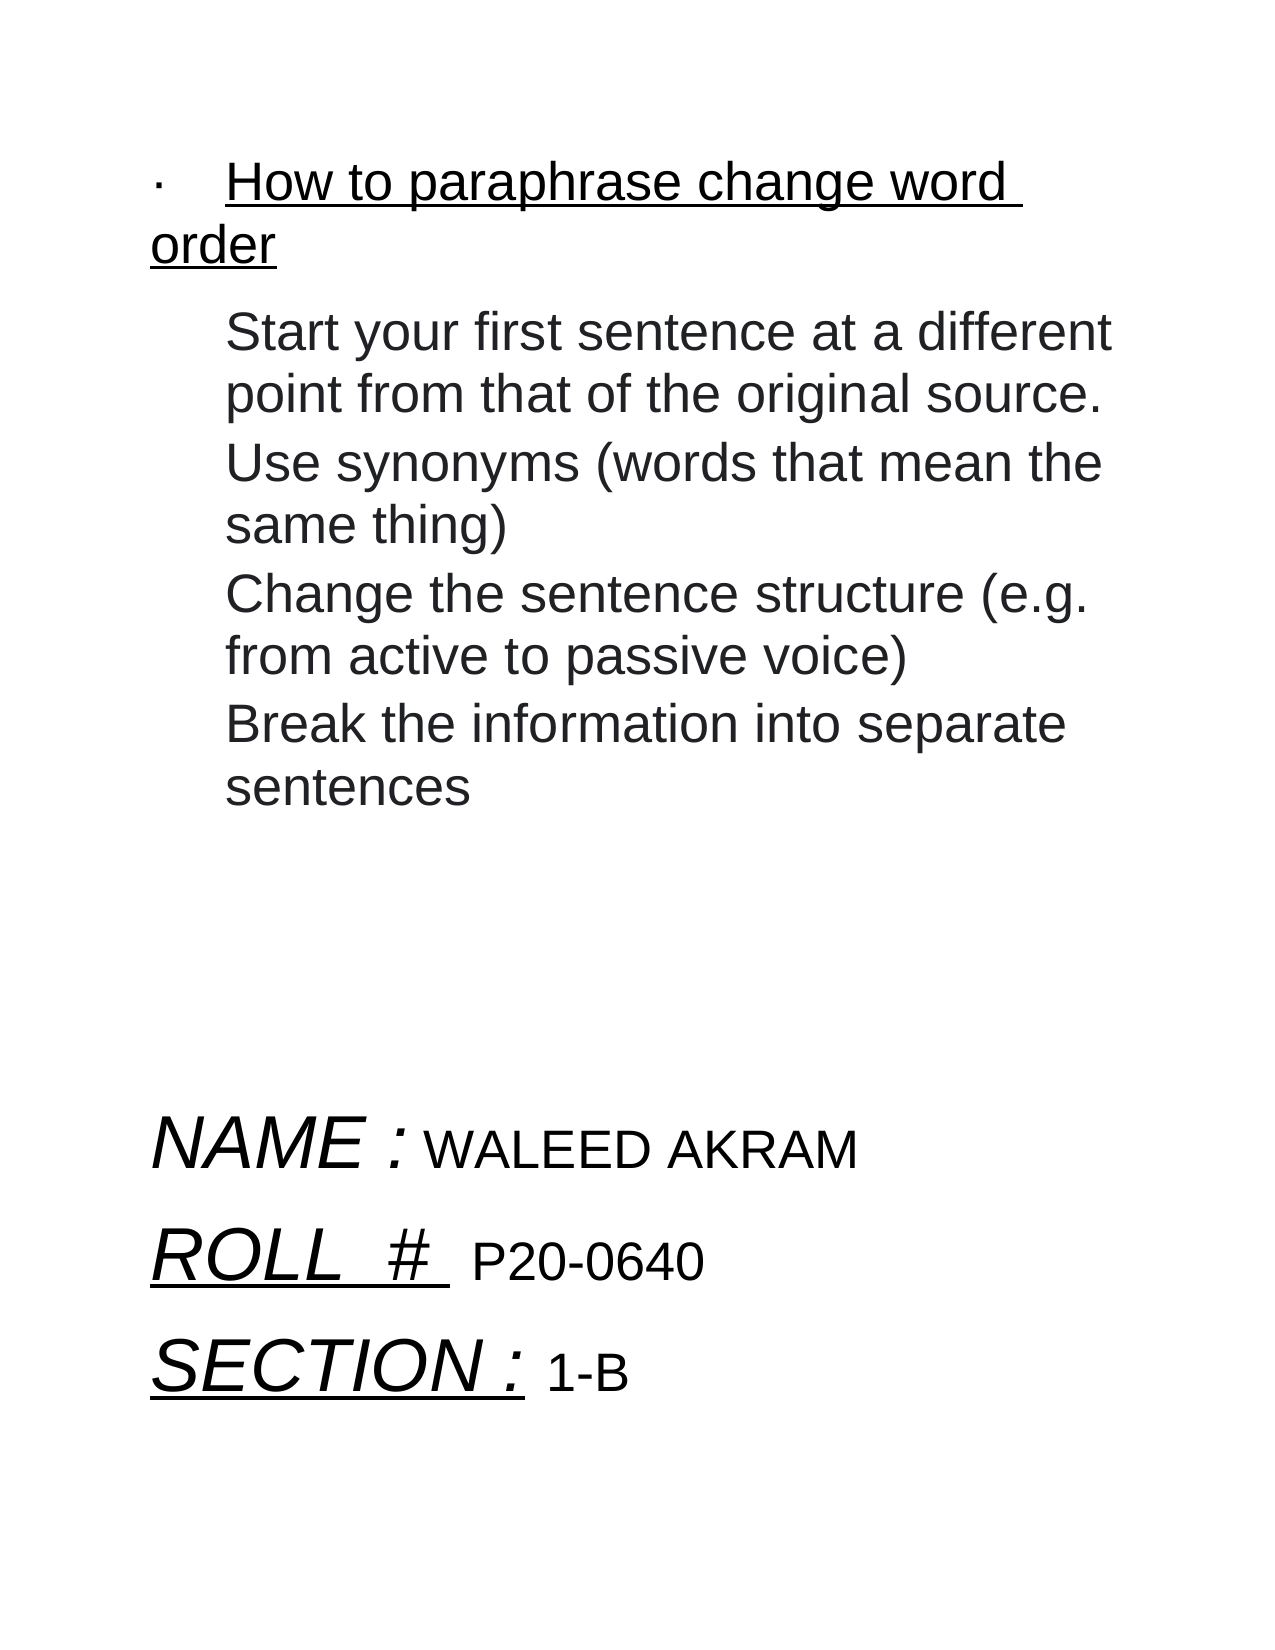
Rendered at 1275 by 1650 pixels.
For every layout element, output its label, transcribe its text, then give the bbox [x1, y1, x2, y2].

text Break the information into separate sentences [225, 692, 1125, 817]
text · How to paraphrase change word order [150, 150, 1125, 274]
text NAME : WALEED AKRAM [150, 1098, 1125, 1185]
text Change the sentence structure (e.g. from active to passive voice) [225, 561, 1125, 686]
text Use synonyms (words that mean the same thing) [225, 430, 1125, 555]
text SECTION : 1-B [150, 1321, 1125, 1407]
text Start your first sentence at a different point from that of the original source. [225, 299, 1125, 424]
text ROLL # P20-0640 [150, 1210, 1125, 1296]
